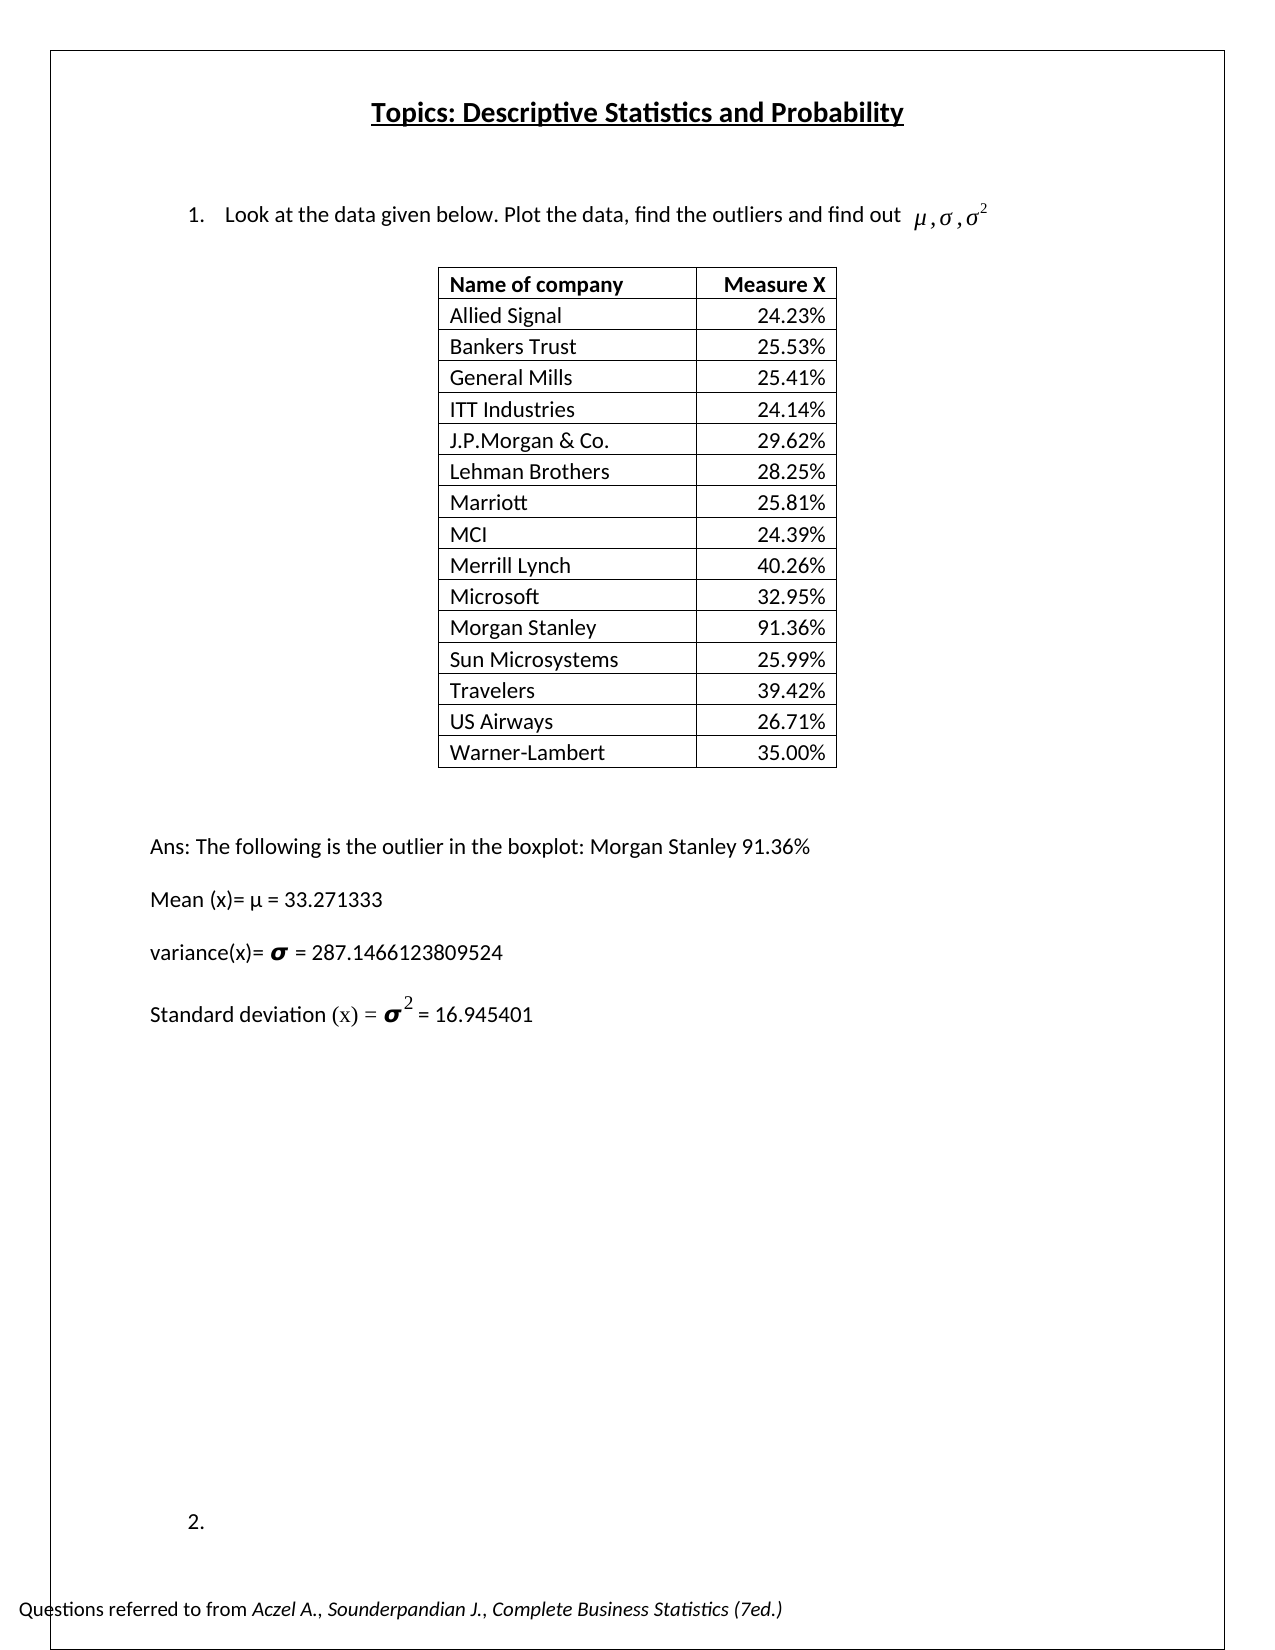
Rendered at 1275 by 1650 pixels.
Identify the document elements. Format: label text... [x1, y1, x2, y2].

table_cell 26.71% [697, 705, 836, 735]
table_header Measure X [697, 268, 836, 298]
table_cell 91.36% [697, 611, 836, 642]
table_cell Sun Microsystems [439, 643, 696, 673]
text Ans: The following is the outlier in the boxplot: Morgan Stanley 91.36% [150, 832, 1125, 860]
table_cell Morgan Stanley [439, 611, 696, 642]
text variance(x)= 𝞼 = 287.1466123809524 [150, 938, 1125, 966]
table_cell 32.95% [697, 580, 836, 610]
table_cell 24.39% [697, 518, 836, 548]
table_cell 35.00% [697, 736, 836, 767]
table_cell 28.25% [697, 455, 836, 485]
table_cell 40.26% [697, 549, 836, 579]
table_cell US Airways [439, 705, 696, 735]
table_cell 39.42% [697, 674, 836, 704]
table_cell Allied Signal [439, 299, 696, 329]
table_cell Bankers Trust [439, 330, 696, 360]
table_cell Lehman Brothers [439, 455, 696, 485]
list Look at the data given below. Plot the data, find the outliers and find out [187, 199, 1125, 230]
table_cell J.P.Morgan & Co. [439, 424, 696, 454]
table_cell Merrill Lynch [439, 549, 696, 579]
table_cell Marriott [439, 486, 696, 517]
table_cell 25.53% [697, 330, 836, 360]
text Topics: Descriptive Statistics and Probability [150, 94, 1125, 129]
table_cell 24.23% [697, 299, 836, 329]
table_cell 24.14% [697, 393, 836, 423]
table_cell Microsoft [439, 580, 696, 610]
table_cell General Mills [439, 361, 696, 392]
text Standard deviation (x) = 𝞼2 = 16.945401 [150, 991, 1125, 1030]
table_cell Warner-Lambert [439, 736, 696, 767]
table_cell Travelers [439, 674, 696, 704]
table_cell MCI [439, 518, 696, 548]
table_cell 25.41% [697, 361, 836, 392]
text Mean (x)= μ = 33.271333 [150, 885, 1125, 913]
table_cell 25.81% [697, 486, 836, 517]
table_cell ITT Industries [439, 393, 696, 423]
table_cell 25.99% [697, 643, 836, 673]
table_header Name of company [439, 268, 696, 298]
table_cell 29.62% [697, 424, 836, 454]
